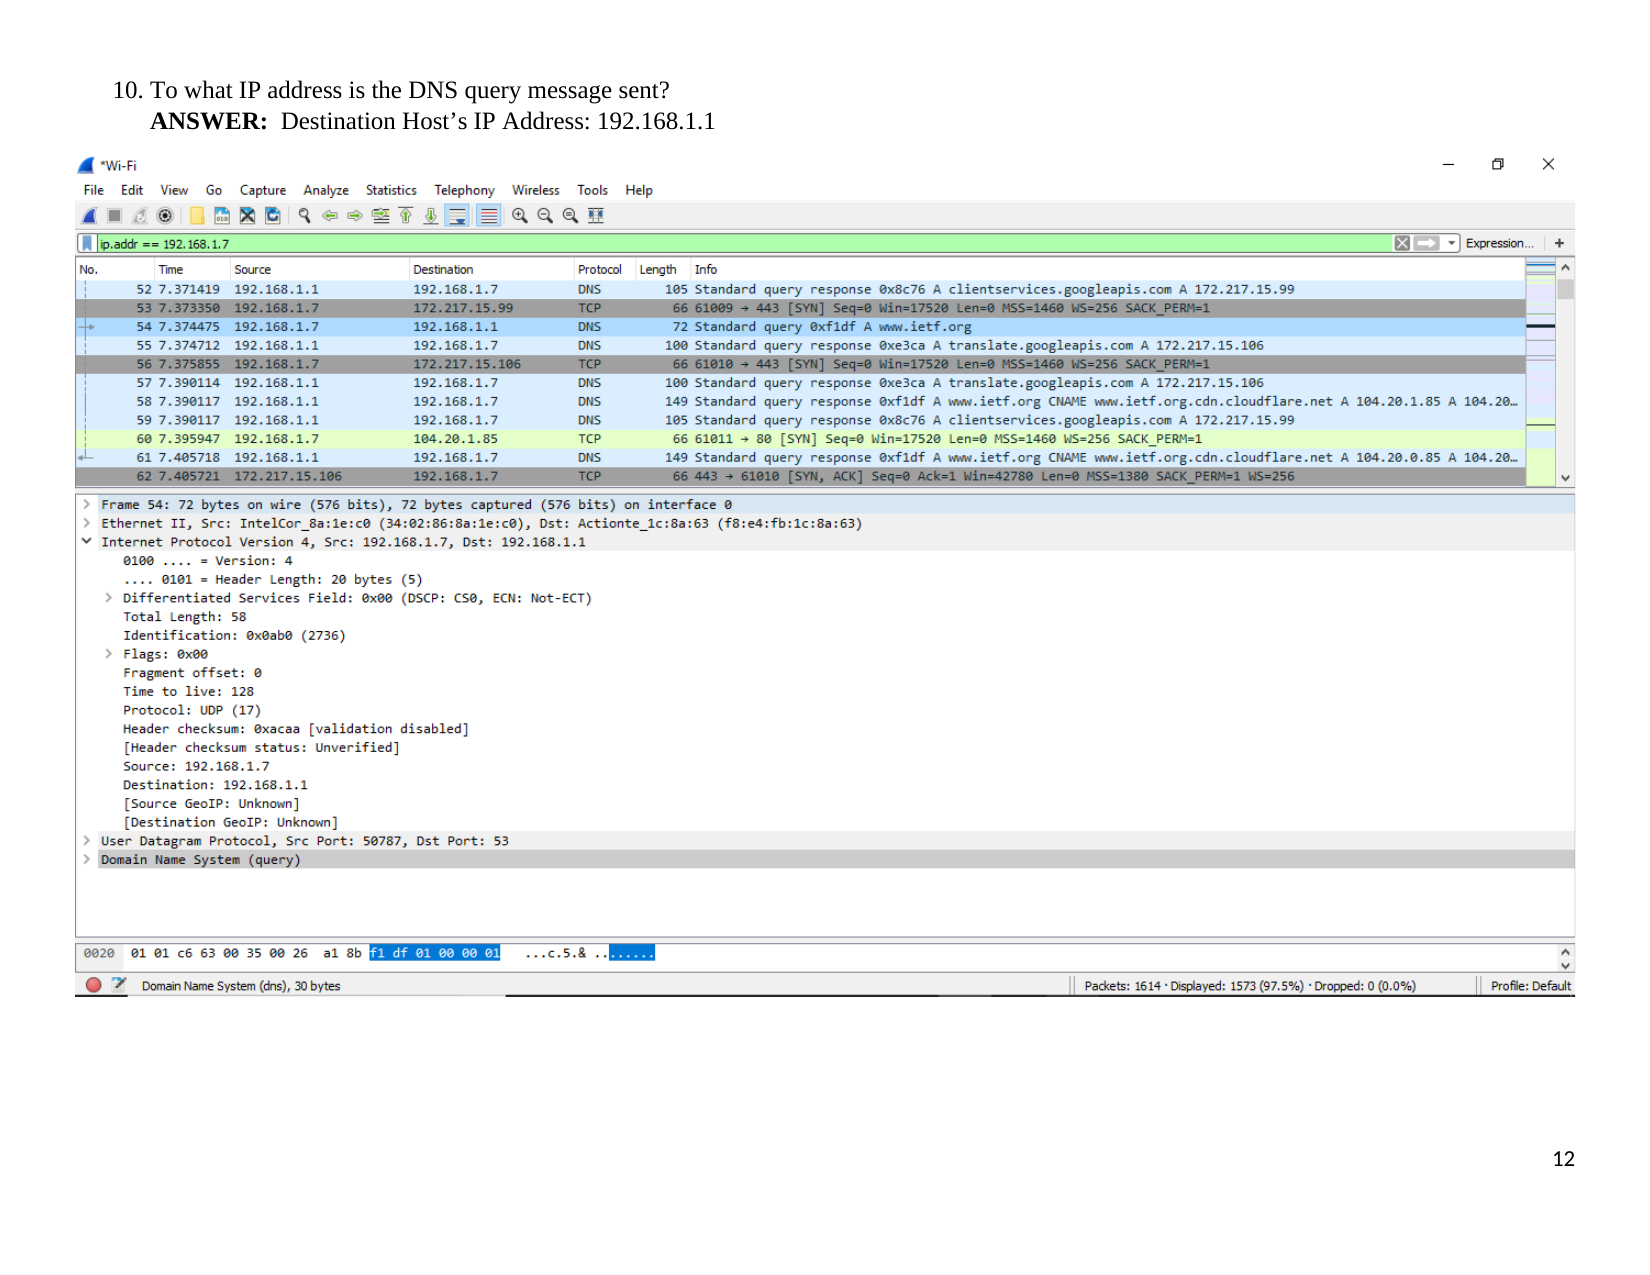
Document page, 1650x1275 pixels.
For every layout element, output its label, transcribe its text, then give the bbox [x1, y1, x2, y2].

list ANSWER: Destination Host’s IP Address: 192.168.1.1 [150, 106, 1575, 135]
picture [75, 153, 1575, 997]
list To what IP address is the DNS query message sent? [112, 75, 1575, 104]
